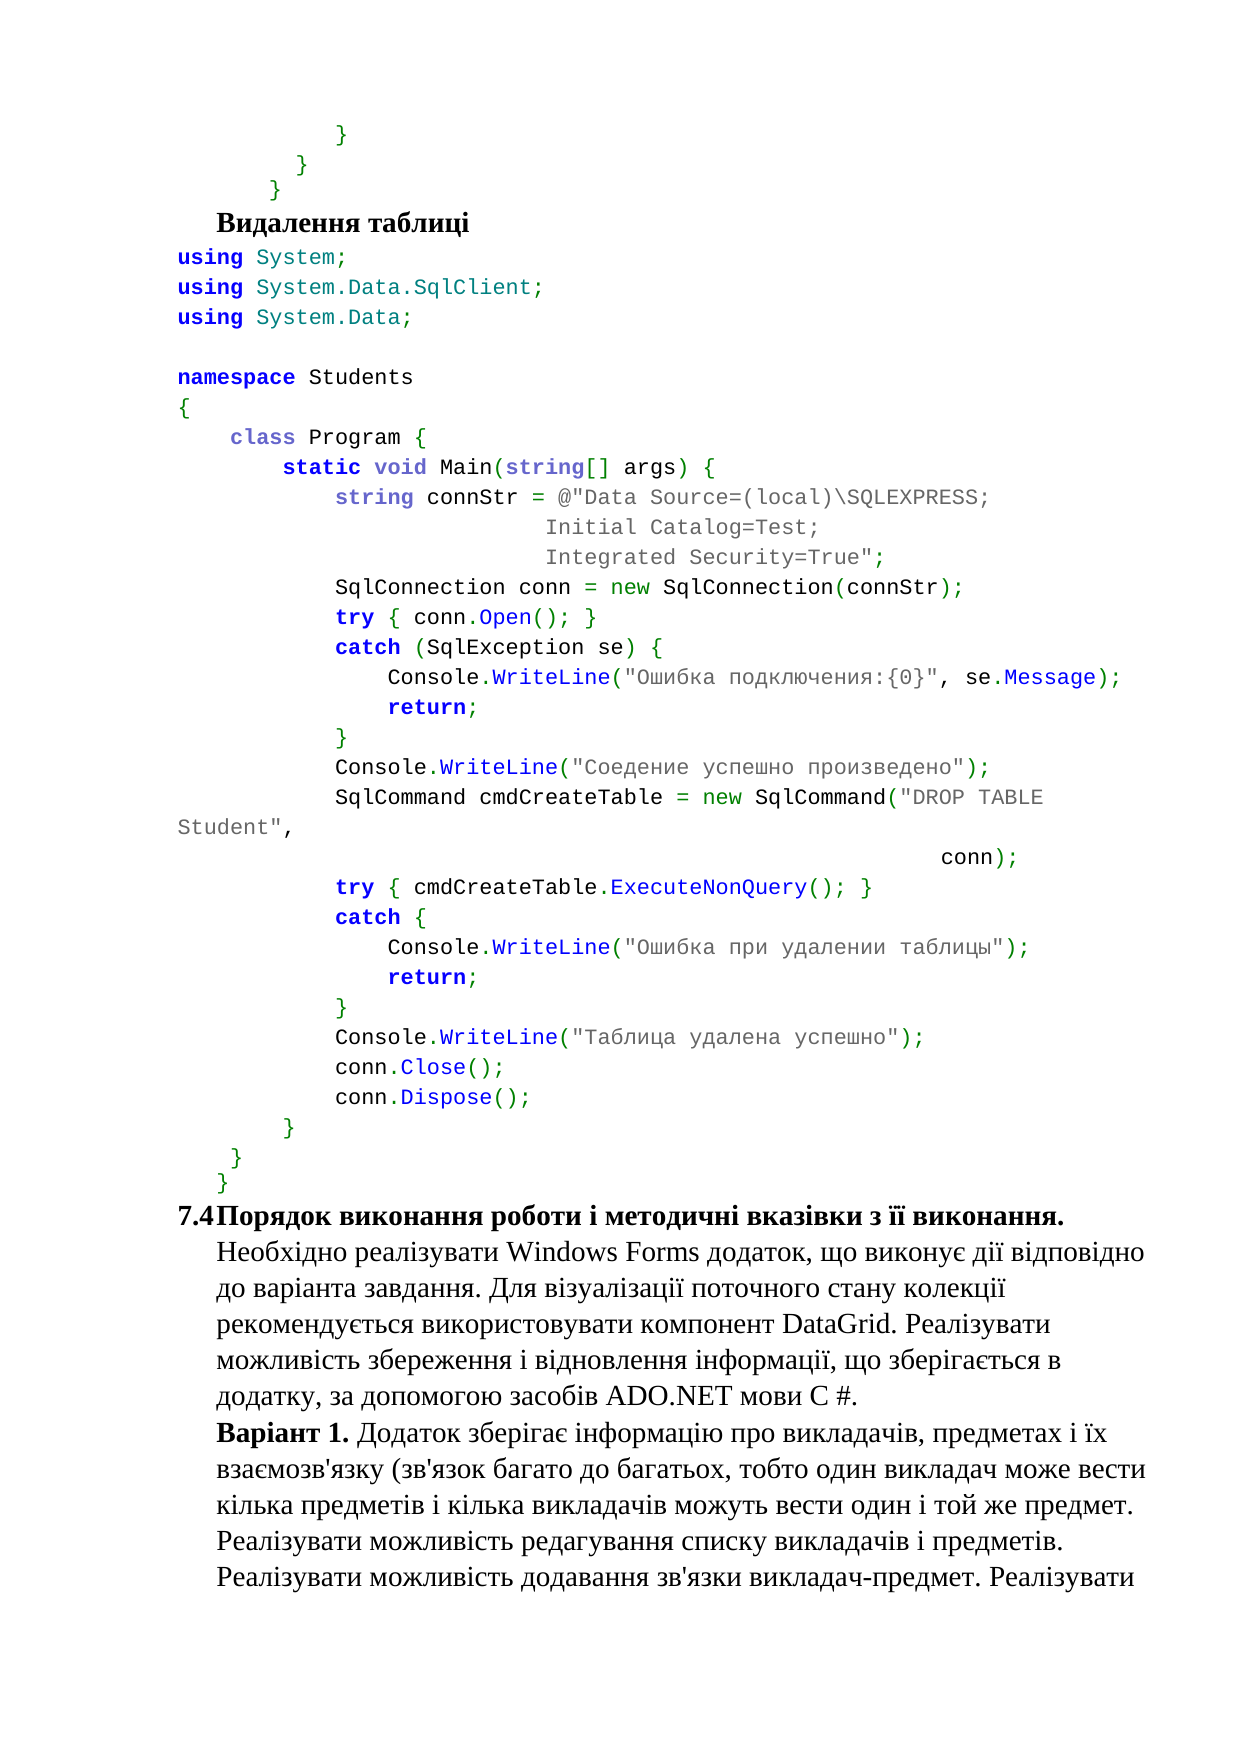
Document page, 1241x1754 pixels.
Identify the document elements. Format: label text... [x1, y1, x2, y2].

list Порядок виконання роботи і методичні вказівки з її виконання. [177, 1198, 1152, 1231]
text Initial Catalog=Test; [177, 511, 1152, 541]
text } [177, 991, 1152, 1021]
text string connStr = @"Data Source=(local)\SQLEXPRESS; [177, 481, 1152, 511]
text conn.Close(); [177, 1051, 1152, 1081]
text namespace Students [177, 361, 1152, 391]
text } [177, 1111, 1152, 1141]
text } [177, 118, 1152, 148]
text static void (string[] args) { [177, 451, 1152, 481]
text SqlCommand cmdCreateTable = new SqlCommand("DROP TABLE Student", [177, 781, 1152, 841]
text catch (SqlException se) { [177, 631, 1152, 661]
text } [177, 148, 1152, 178]
text { [177, 391, 1152, 421]
text using System.Data.SqlClient; [177, 271, 1152, 301]
text } [177, 1141, 1152, 1171]
text } [216, 178, 1152, 203]
text try { cmdCreateTable.ExecuteNonQuery(); } [177, 871, 1152, 901]
text using System; [177, 241, 1152, 271]
text Console.WriteLine("Таблица удалена успешно"); [177, 1021, 1152, 1051]
text SqlConnection conn = new SqlConnection(connStr); [177, 571, 1152, 601]
text class Program { [177, 421, 1152, 451]
list Необхідно реалізувати Windows Forms додаток, що виконує дії відповідно до варіанта завдання. Для візуалізації поточного стану колекції рекомендується використовувати компонент DataGrid. Реалізувати можливість збереження і відновлення інформації, що зберігається в додатку, за допомогою засобів ADO.NET мови С #. [216, 1234, 1152, 1412]
text catch { [177, 901, 1152, 931]
text return; [177, 691, 1152, 721]
text return; [177, 961, 1152, 991]
text conn); [177, 841, 1152, 871]
text conn.Dispose(); [177, 1081, 1152, 1111]
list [216, 1415, 1152, 1593]
text using System.Data; [177, 301, 1152, 331]
text } [216, 1171, 1152, 1196]
text try { conn.Open(); } [177, 601, 1152, 631]
text Console.WriteLine("Ошибка подключения:{0}", se.Message); [177, 661, 1152, 691]
text Console.WriteLine("Соедение успешно произведено"); [177, 751, 1152, 781]
text Integrated Security=True"; [177, 541, 1152, 571]
text } [177, 721, 1152, 751]
text Console.WriteLine("Ошибка при удалении таблицы"); [177, 931, 1152, 961]
text Видалення таблиці [216, 205, 1152, 238]
